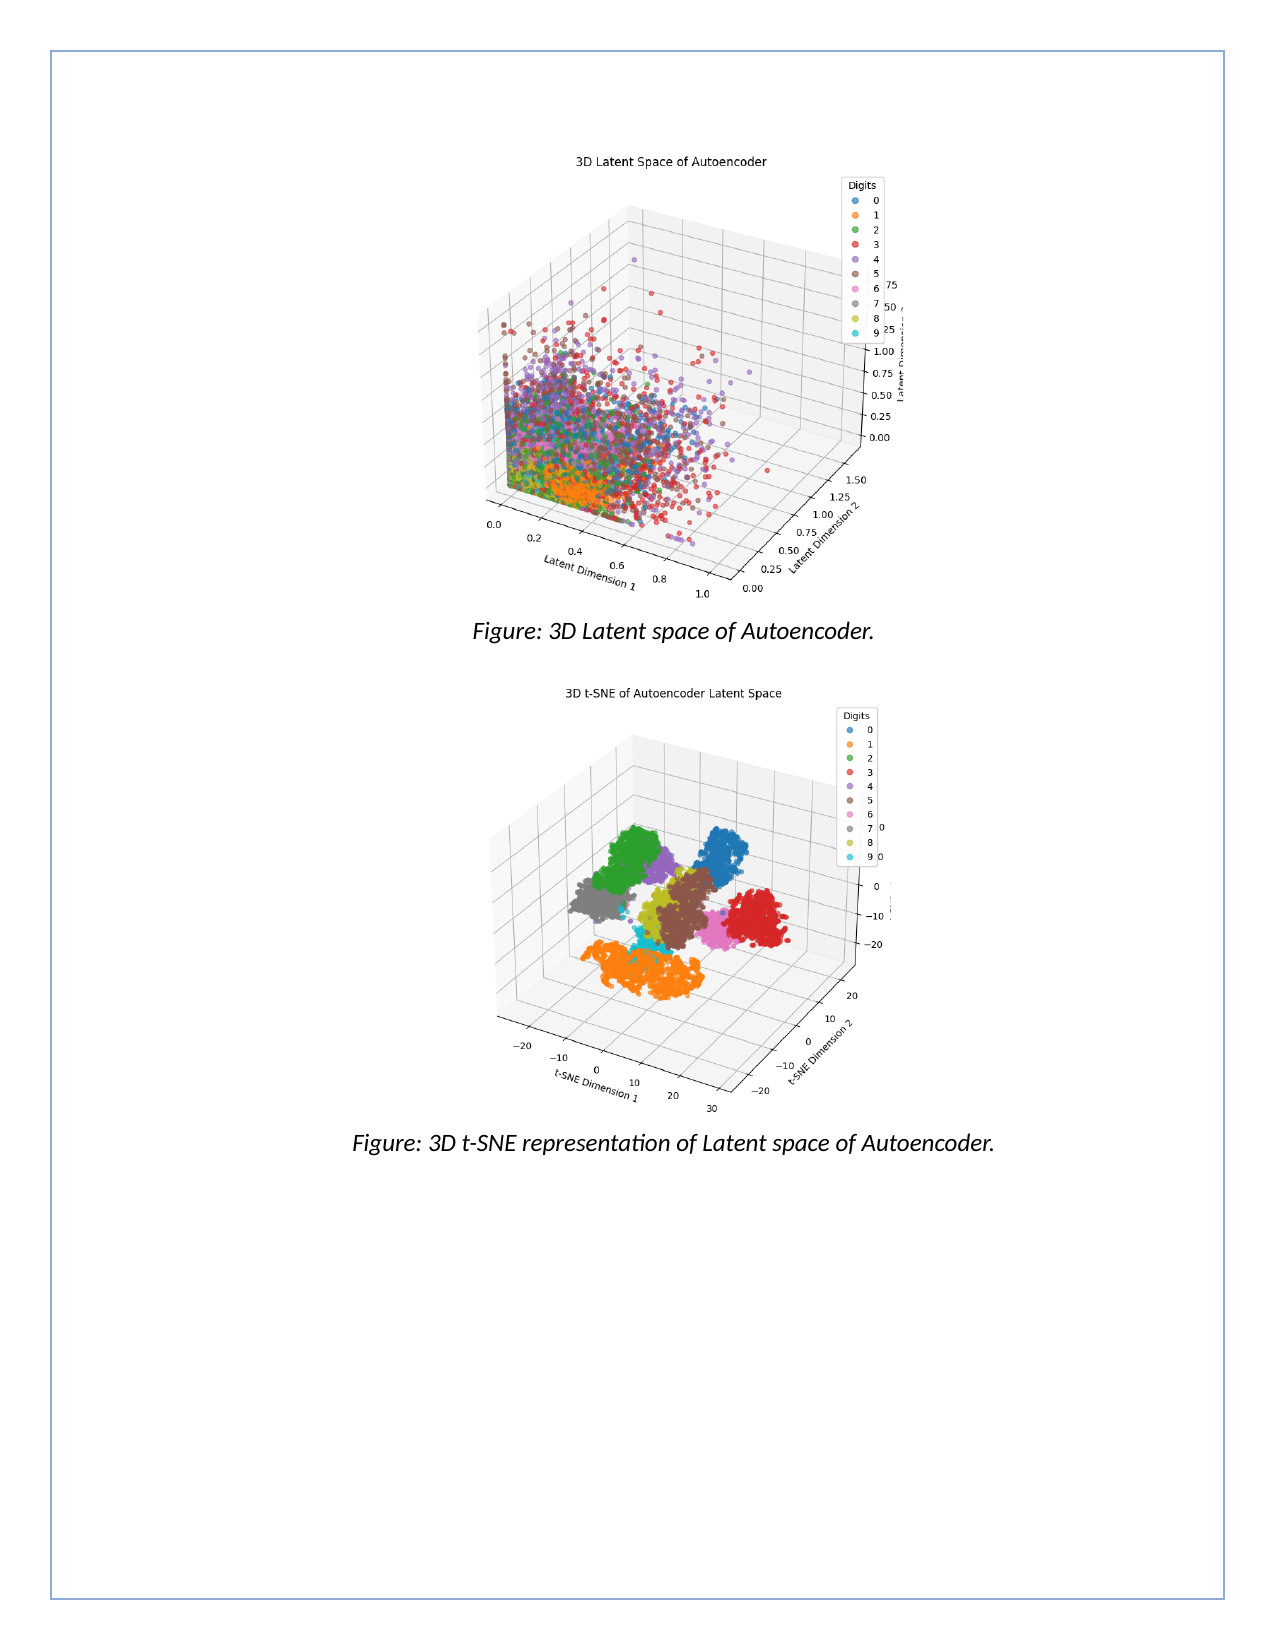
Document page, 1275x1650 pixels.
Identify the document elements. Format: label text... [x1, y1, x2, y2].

picture [459, 681, 891, 1125]
list Figure: 3D Latent space of Autoencoder. [225, 616, 1125, 646]
picture [446, 150, 904, 614]
list Figure: 3D t-SNE representation of Latent space of Autoencoder. [225, 1127, 1125, 1158]
